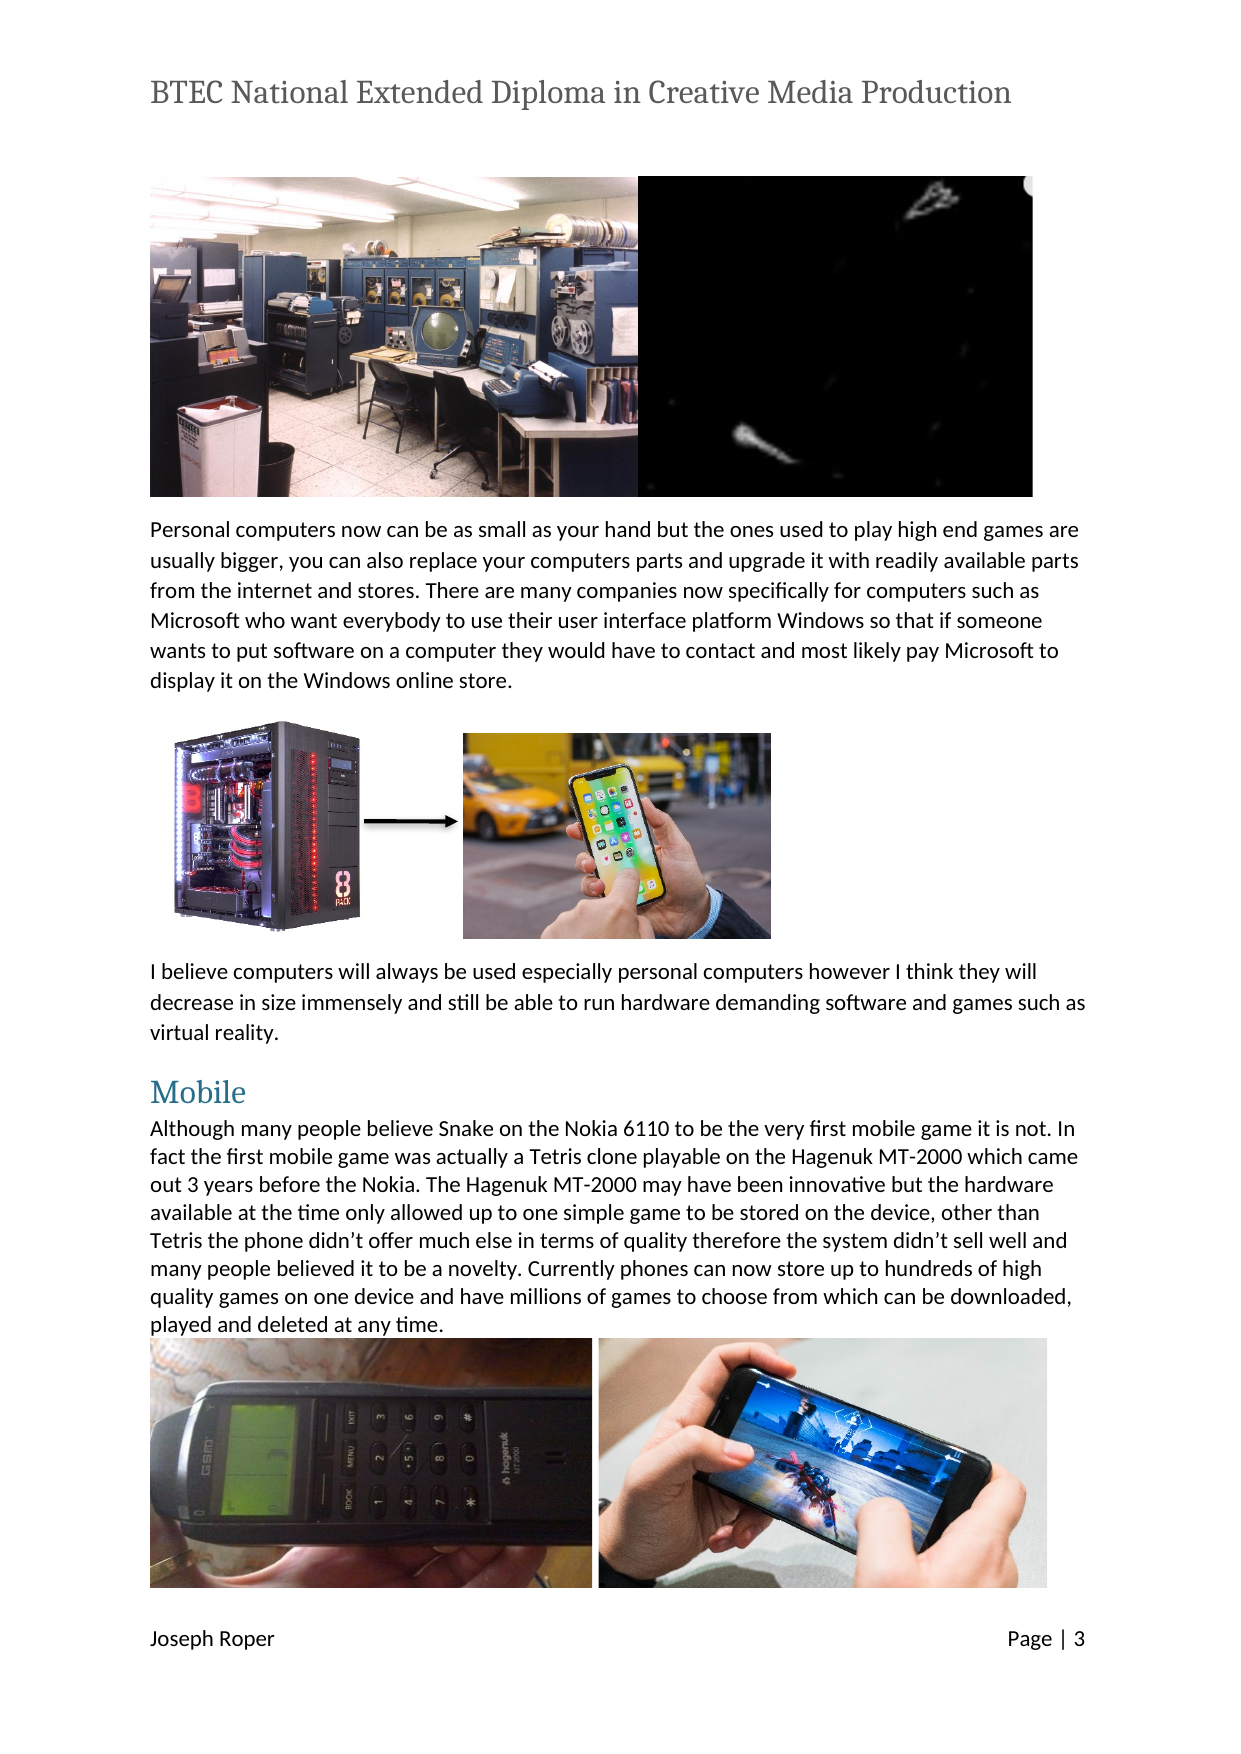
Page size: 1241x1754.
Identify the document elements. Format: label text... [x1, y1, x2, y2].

picture [155, 713, 381, 939]
subtitle Mobile [150, 1073, 1090, 1111]
picture [463, 733, 771, 939]
picture [150, 1338, 593, 1588]
text Although many people believe Snake on the Nokia 6110 to be the very first mobile game it is not. In fact the first mobile game was actually a Tetris clone playable on the Hagenuk MT-2000 which came out 3 years before the Nokia. The Hagenuk MT-2000 may have been innovative but the hardware available at the time only allowed up to one simple game to be stored on the device, other than Tetris the phone didn’t offer much else in terms of quality therefore the system didn’t sell well and many people believed it to be a novelty. Currently phones can now store up to hundreds of high quality games on one device and have millions of games to choose from which can be downloaded, played and deleted at any time. [150, 1114, 1090, 1338]
picture [598, 1338, 1048, 1588]
picture [150, 176, 1033, 497]
text Personal computers now can be as small as your hand but the ones used to play high end games are usually bigger, you can also replace your computers parts and upgrade it with readily available parts from the internet and stores. There are many companies now specifically for computers such as Microsoft who want everybody to use their user interface platform Windows so that if someone wants to put software on a computer they would have to contact and most likely pay Microsoft to display it on the Windows online store. [150, 516, 1090, 695]
text I believe computers will always be used especially personal computers however I think they will decrease in size immensely and still be able to run hardware demanding software and games such as virtual reality. [150, 957, 1090, 1046]
